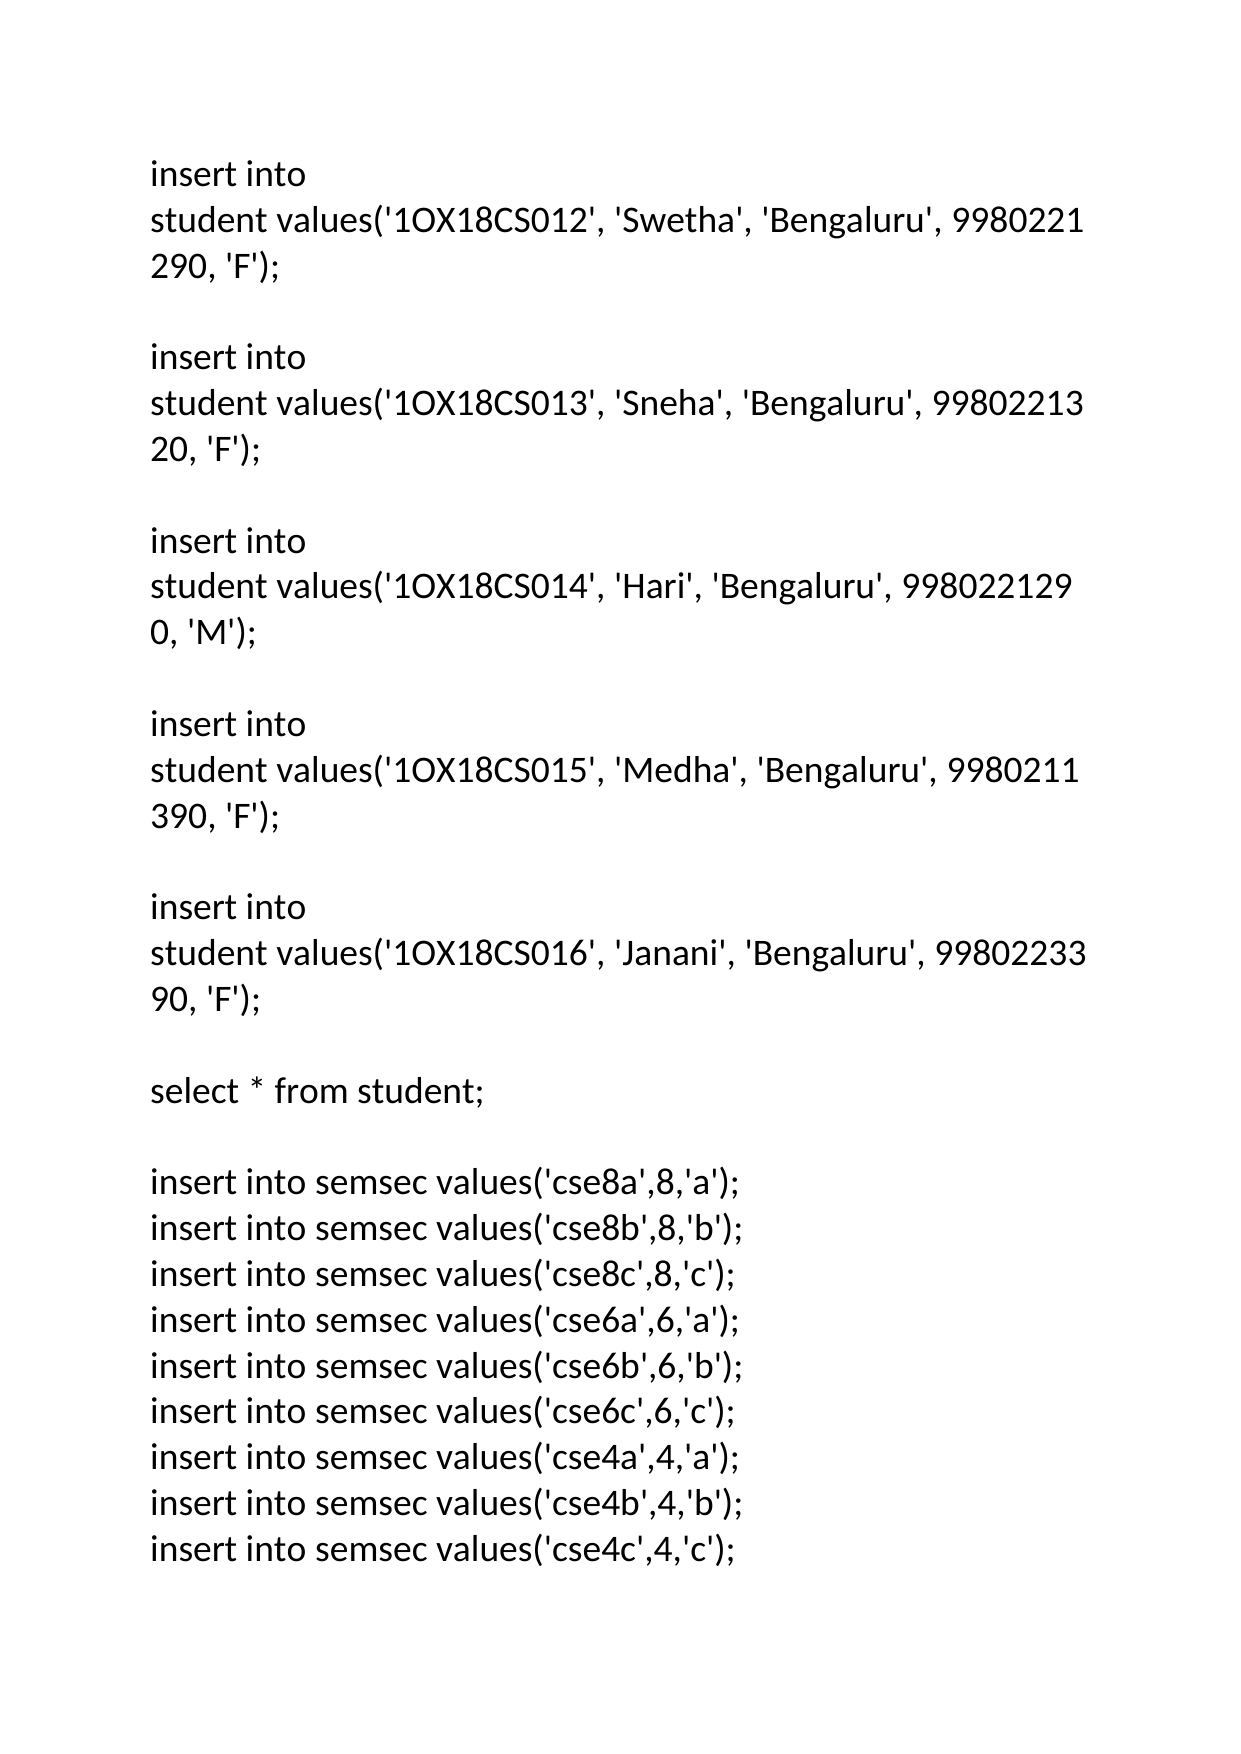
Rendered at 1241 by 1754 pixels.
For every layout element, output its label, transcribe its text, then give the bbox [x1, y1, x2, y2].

text select * from student; [150, 1067, 1090, 1112]
text insert into semsec values('cse8b',8,'b'); [150, 1204, 1090, 1250]
text insert into student values('1OX18CS016', 'Janani', 'Bengaluru', 9980223390, 'F'); [150, 883, 1090, 1021]
text insert into semsec values('cse6a',6,'a'); [150, 1296, 1090, 1342]
text insert into semsec values('cse8c',8,'c'); [150, 1250, 1090, 1296]
text insert into semsec values('cse4b',4,'b'); [150, 1479, 1090, 1525]
text insert into student values('1OX18CS012', 'Swetha', 'Bengaluru', 9980221290, 'F'); [150, 150, 1090, 287]
text insert into student values('1OX18CS013', 'Sneha', 'Bengaluru', 9980221320, 'F'); [150, 333, 1090, 471]
text insert into semsec values('cse6c',6,'c'); [150, 1387, 1090, 1433]
text insert into student values('1OX18CS014', 'Hari', 'Bengaluru', 9980221290, 'M'); [150, 517, 1090, 654]
text insert into semsec values('cse4a',4,'a'); [150, 1433, 1090, 1479]
text insert into semsec values('cse6b',6,'b'); [150, 1342, 1090, 1387]
text insert into semsec values('cse4c',4,'c'); [150, 1525, 1090, 1571]
text insert into student values('1OX18CS015', 'Medha', 'Bengaluru', 9980211390, 'F'); [150, 700, 1090, 837]
text insert into semsec values('cse8a',8,'a'); [150, 1158, 1090, 1204]
